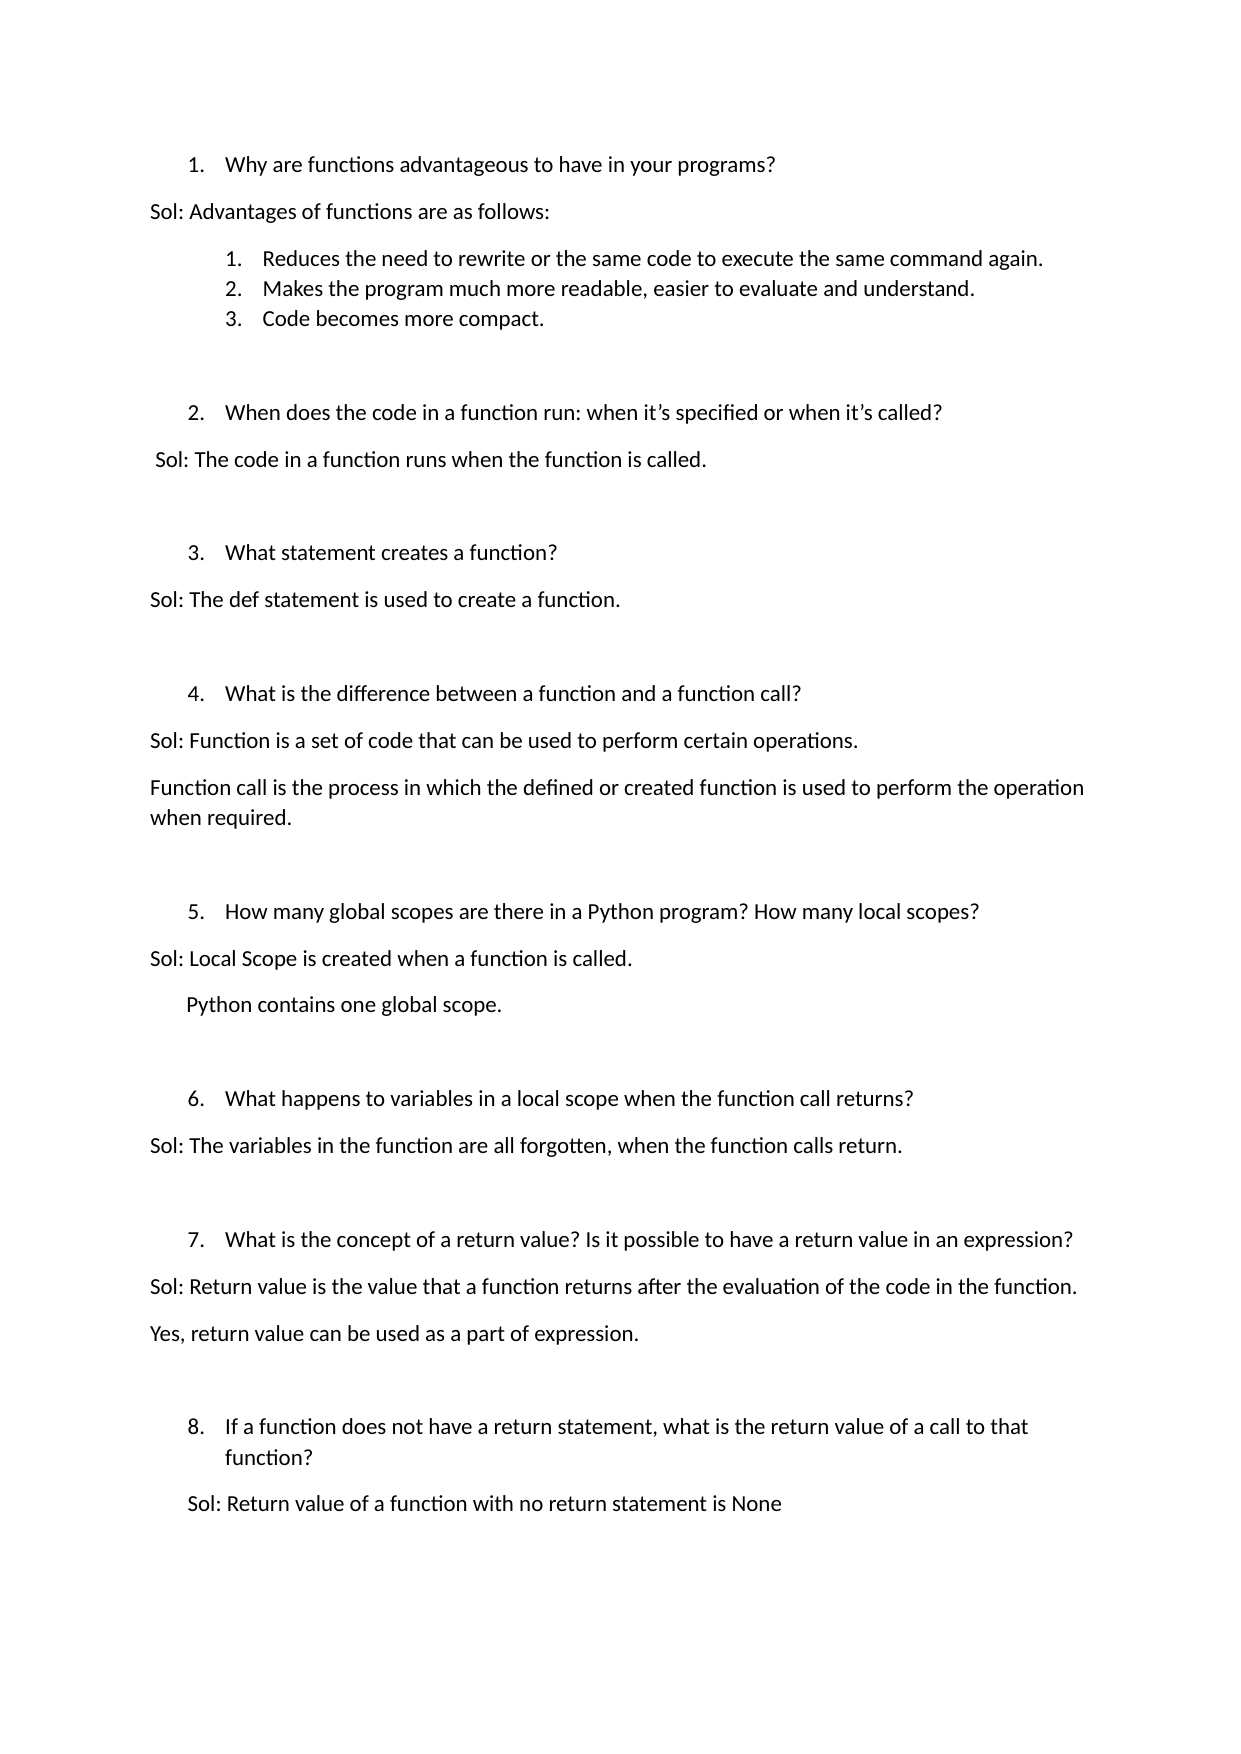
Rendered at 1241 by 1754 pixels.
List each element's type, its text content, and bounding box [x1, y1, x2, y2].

text Sol: Return value is the value that a function returns after the evaluation of the code in the function. [150, 1272, 1090, 1300]
text Python contains one global scope. [150, 991, 1090, 1019]
list Why are functions advantageous to have in your programs? [187, 150, 1090, 178]
list Makes the program much more readable, easier to evaluate and understand. [225, 274, 1090, 302]
text Sol: The code in a function runs when the function is called. [150, 445, 1090, 473]
text Function call is the process in which the defined or created function is used to perform the operation when required. [150, 773, 1090, 831]
list What statement creates a function? [187, 538, 1090, 567]
text Sol: Function is a set of code that can be used to perform certain operations. [150, 726, 1090, 754]
text Sol: Advantages of functions are as follows: [150, 197, 1090, 225]
text Sol: The def statement is used to create a function. [150, 585, 1090, 613]
list What is the difference between a function and a function call? [187, 679, 1090, 707]
list What happens to variables in a local scope when the function call returns? [187, 1084, 1090, 1112]
text Sol: The variables in the function are all forgotten, when the function calls return. [150, 1131, 1090, 1159]
text Yes, return value can be used as a part of expression. [150, 1319, 1090, 1347]
text Sol: Return value of a function with no return statement is None [187, 1489, 1090, 1518]
list Reduces the need to rewrite or the same code to execute the same command again. [225, 244, 1090, 272]
list Code becomes more compact. [225, 304, 1090, 332]
text Sol: Local Scope is created when a function is called. [150, 944, 1090, 972]
list How many global scopes are there in a Python program? How many local scopes? [187, 897, 1090, 925]
list When does the code in a function run: when it’s specified or when it’s called? [187, 398, 1090, 426]
list What is the concept of a return value? Is it possible to have a return value in an expression? [187, 1225, 1090, 1253]
list If a function does not have a return statement, what is the return value of a call to that function? [187, 1412, 1090, 1471]
